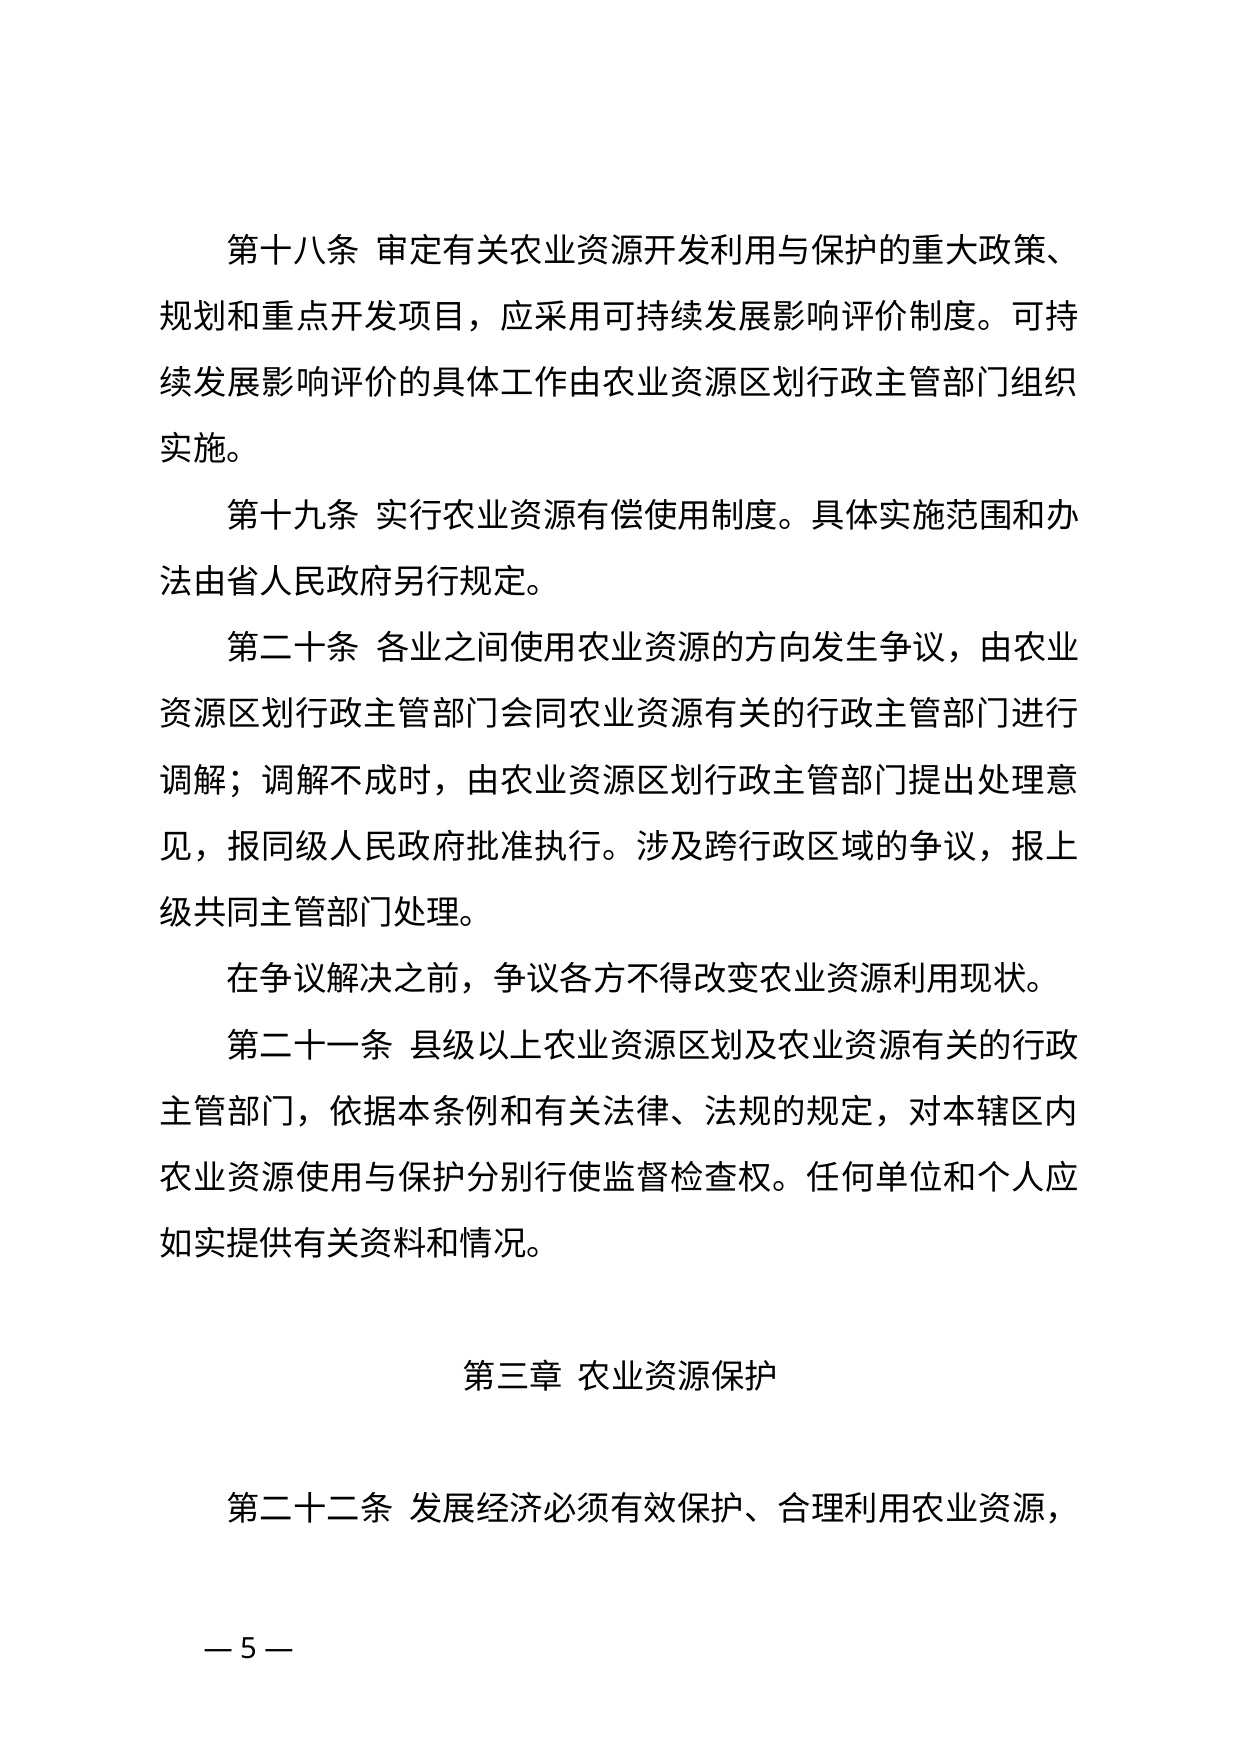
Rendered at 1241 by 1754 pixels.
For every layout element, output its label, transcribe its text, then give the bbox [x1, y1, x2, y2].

subtitle 第三章 农业资源保护 [159, 1341, 1081, 1407]
text 第十九条 实行农业资源有偿使用制度。具体实施范围和办法由省人民政府另行规定。 [159, 479, 1081, 612]
text 第十八条 审定有关农业资源开发利用与保护的重大政策、规划和重点开发项目，应采用可持续发展影响评价制度。可持续发展影响评价的具体工作由农业资源区划行政主管部门组织实施。 [159, 214, 1081, 479]
text 在争议解决之前，争议各方不得改变农业资源利用现状。 [159, 943, 1081, 1009]
text 第二十条 各业之间使用农业资源的方向发生争议，由农业资源区划行政主管部门会同农业资源有关的行政主管部门进行调解；调解不成时，由农业资源区划行政主管部门提出处理意见，报同级人民政府批准执行。涉及跨行政区域的争议，报上级共同主管部门处理。 [159, 612, 1081, 943]
text 第二十一条 县级以上农业资源区划及农业资源有关的行政主管部门，依据本条例和有关法律、法规的规定，对本辖区内农业资源使用与保护分别行使监督检查权。任何单位和个人应如实提供有关资料和情况。 [159, 1009, 1081, 1274]
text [159, 1473, 1081, 1539]
